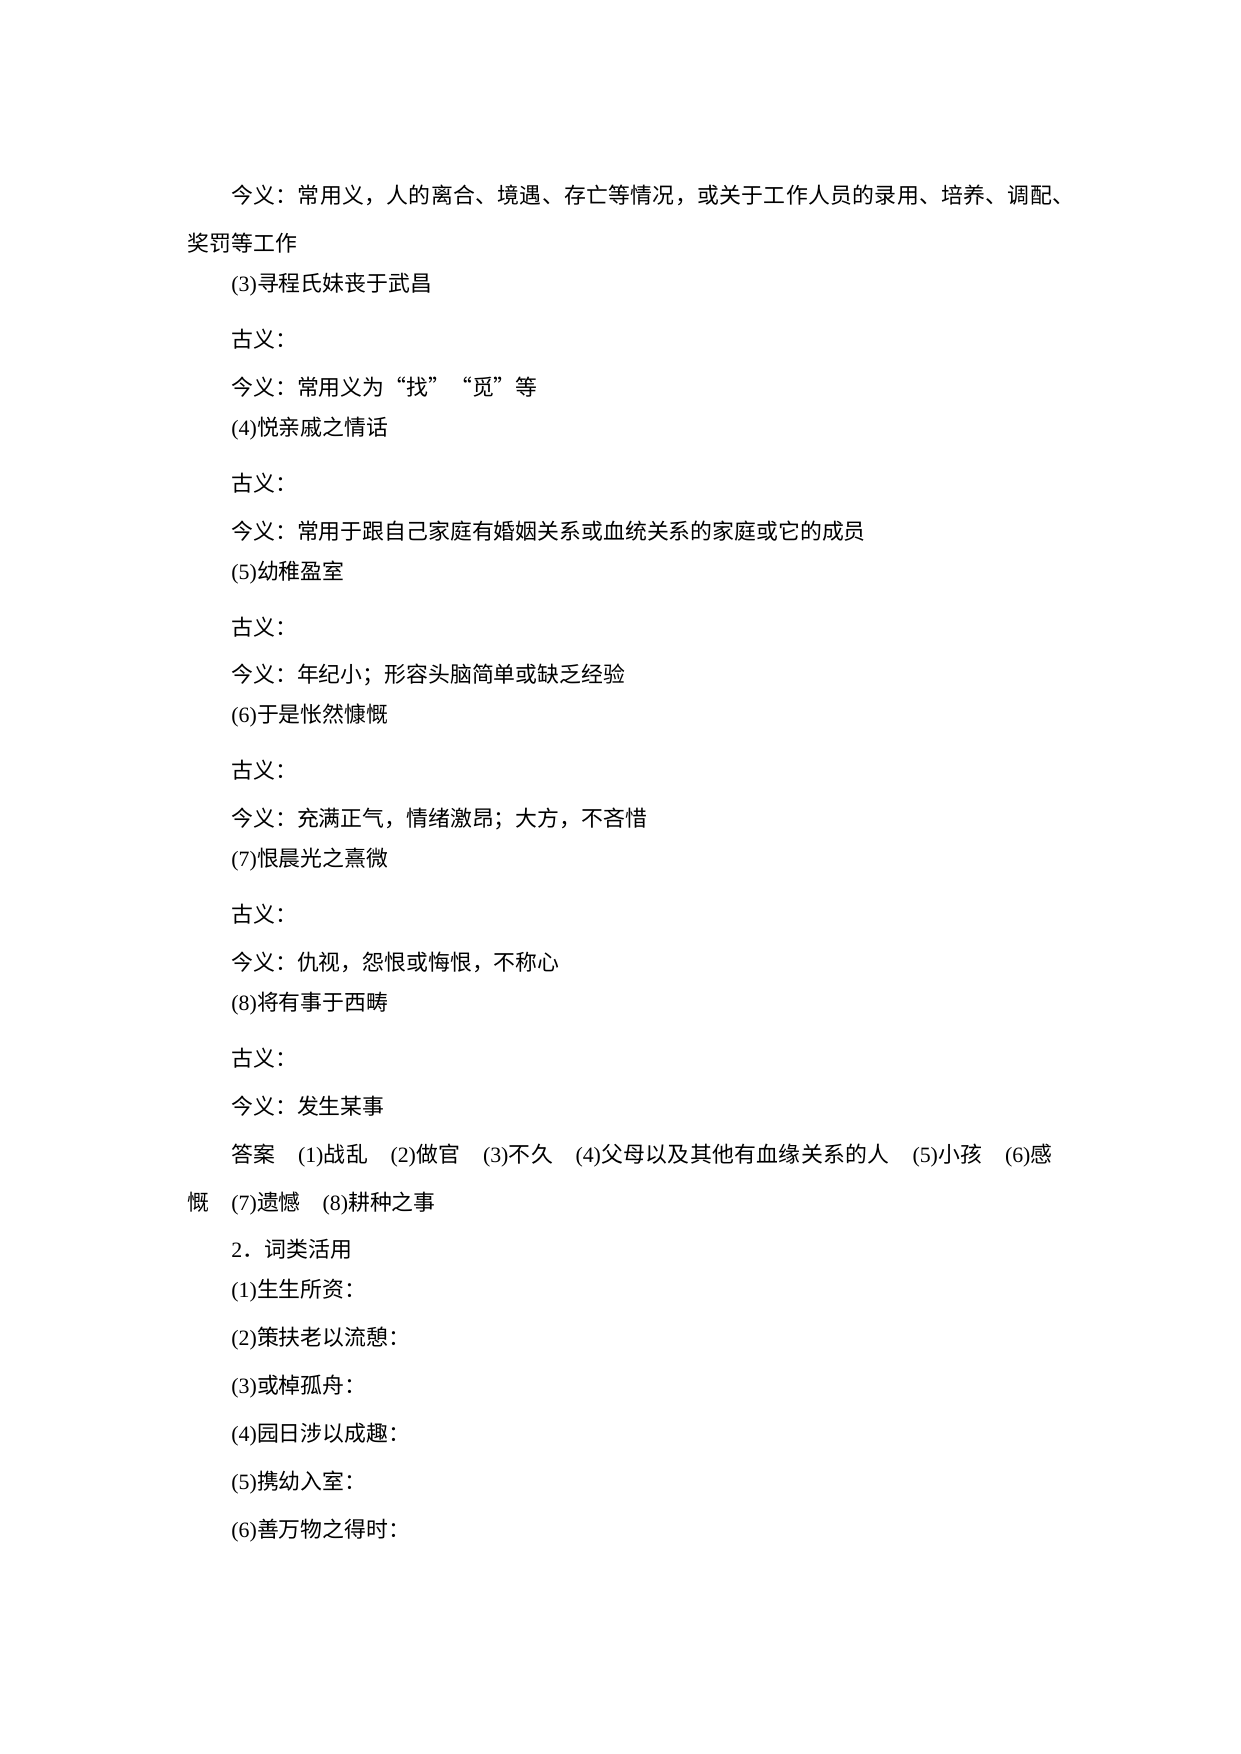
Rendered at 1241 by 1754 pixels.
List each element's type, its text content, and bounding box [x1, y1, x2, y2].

text 今义：常用于跟自己家庭有婚姻关系或血统关系的家庭或它的成员 [187, 497, 1053, 545]
text 今义：常用义，人的离合、境遇、存亡等情况，或关于工作人员的录用、培养、调配、奖罚等工作 [187, 162, 1053, 258]
text 古义： [187, 1024, 1053, 1072]
text (5)携幼入室： [187, 1456, 1053, 1504]
text 答案 (1)战乱 (2)做官 (3)不久 (4)父母以及其他有血缘关系的人 (5)小孩 (6)感慨 (7)遗憾 (8)耕种之事 [187, 1120, 1053, 1216]
text 今义：充满正气，情绪激昂；大方，不吝惜 [187, 785, 1053, 833]
text 今义：常用义为“找”“觅”等 [187, 354, 1053, 402]
text (4)园日涉以成趣： [187, 1408, 1053, 1456]
text 古义： [187, 306, 1053, 354]
text (8)将有事于西畴 [187, 977, 1053, 1024]
text (5)幼稚盈室 [187, 545, 1053, 593]
text 今义：年纪小；形容头脑简单或缺乏经验 [187, 641, 1053, 689]
text (6)善万物之得时： [187, 1504, 1053, 1552]
text (3)寻程氏妹丧于武昌 [187, 258, 1053, 306]
text 今义：仇视，怨恨或悔恨，不称心 [187, 929, 1053, 977]
text (3)或棹孤舟： [187, 1360, 1053, 1408]
text 古义： [187, 881, 1053, 929]
text 2．词类活用 [187, 1216, 1053, 1264]
text 古义： [187, 593, 1053, 641]
text (2)策扶老以流憩： [187, 1312, 1053, 1360]
text (1)生生所资： [187, 1264, 1053, 1312]
text (4)悦亲戚之情话 [187, 402, 1053, 449]
text (7)恨晨光之熹微 [187, 833, 1053, 881]
text (6)于是怅然慷慨 [187, 689, 1053, 737]
text 古义： [187, 449, 1053, 497]
text 今义：发生某事 [187, 1072, 1053, 1120]
text 古义： [187, 737, 1053, 785]
